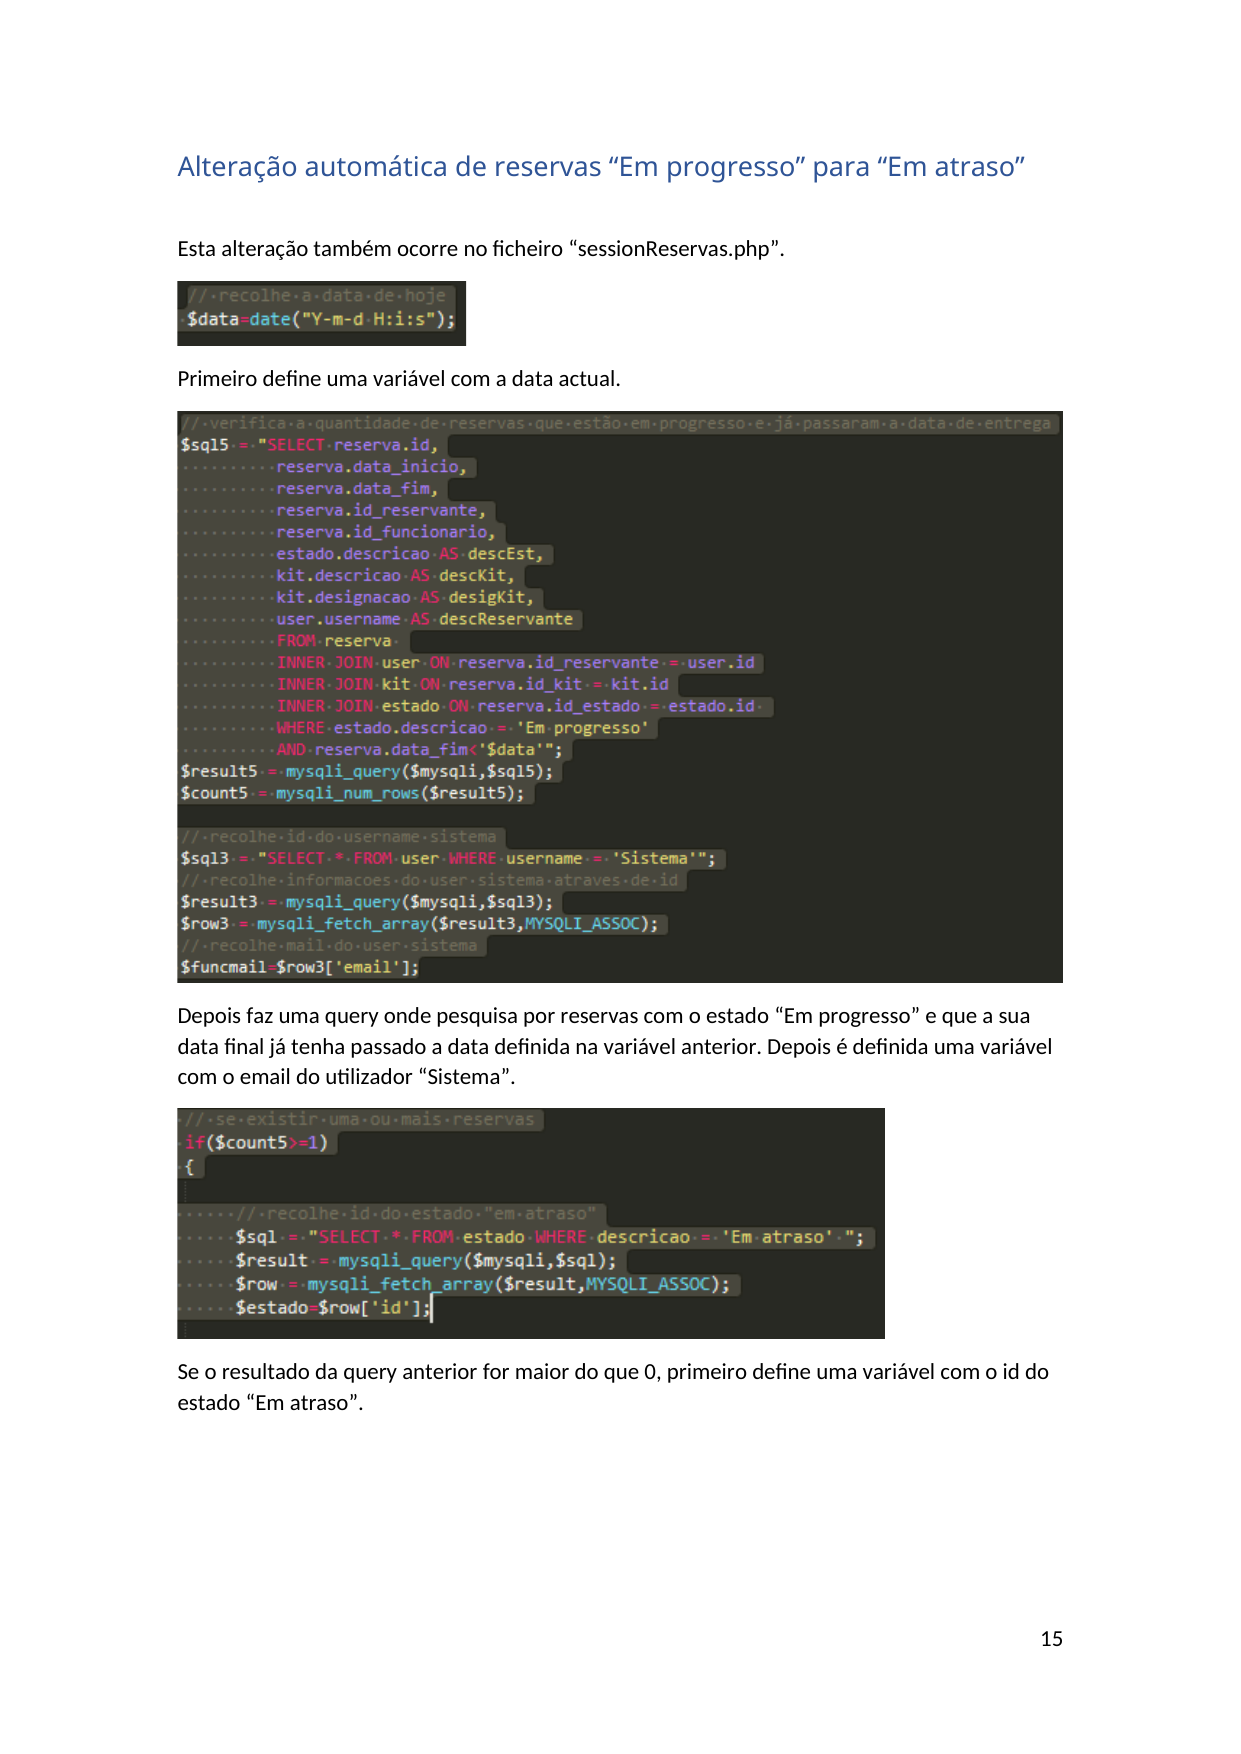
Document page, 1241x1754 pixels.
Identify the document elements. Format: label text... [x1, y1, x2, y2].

subtitle Alteração automática de reservas “Em progresso” para “Em atraso” [177, 148, 1063, 184]
picture [177, 1108, 885, 1339]
text Esta alteração também ocorre no ficheiro “sessionReservas.php”. [177, 234, 1063, 262]
picture [177, 281, 467, 346]
picture [177, 411, 1063, 983]
text Primeiro define uma variável com a data actual. [177, 364, 1063, 392]
text Se o resultado da query anterior for maior do que 0, primeiro define uma variável com o id do estado “Em atraso”. [177, 1357, 1063, 1416]
text Depois faz uma query onde pesquisa por reservas com o estado “Em progresso” e que a sua data final já tenha passado a data definida na variável anterior. Depois é definida uma variável com o email do utilizador “Sistema”. [177, 1002, 1063, 1090]
